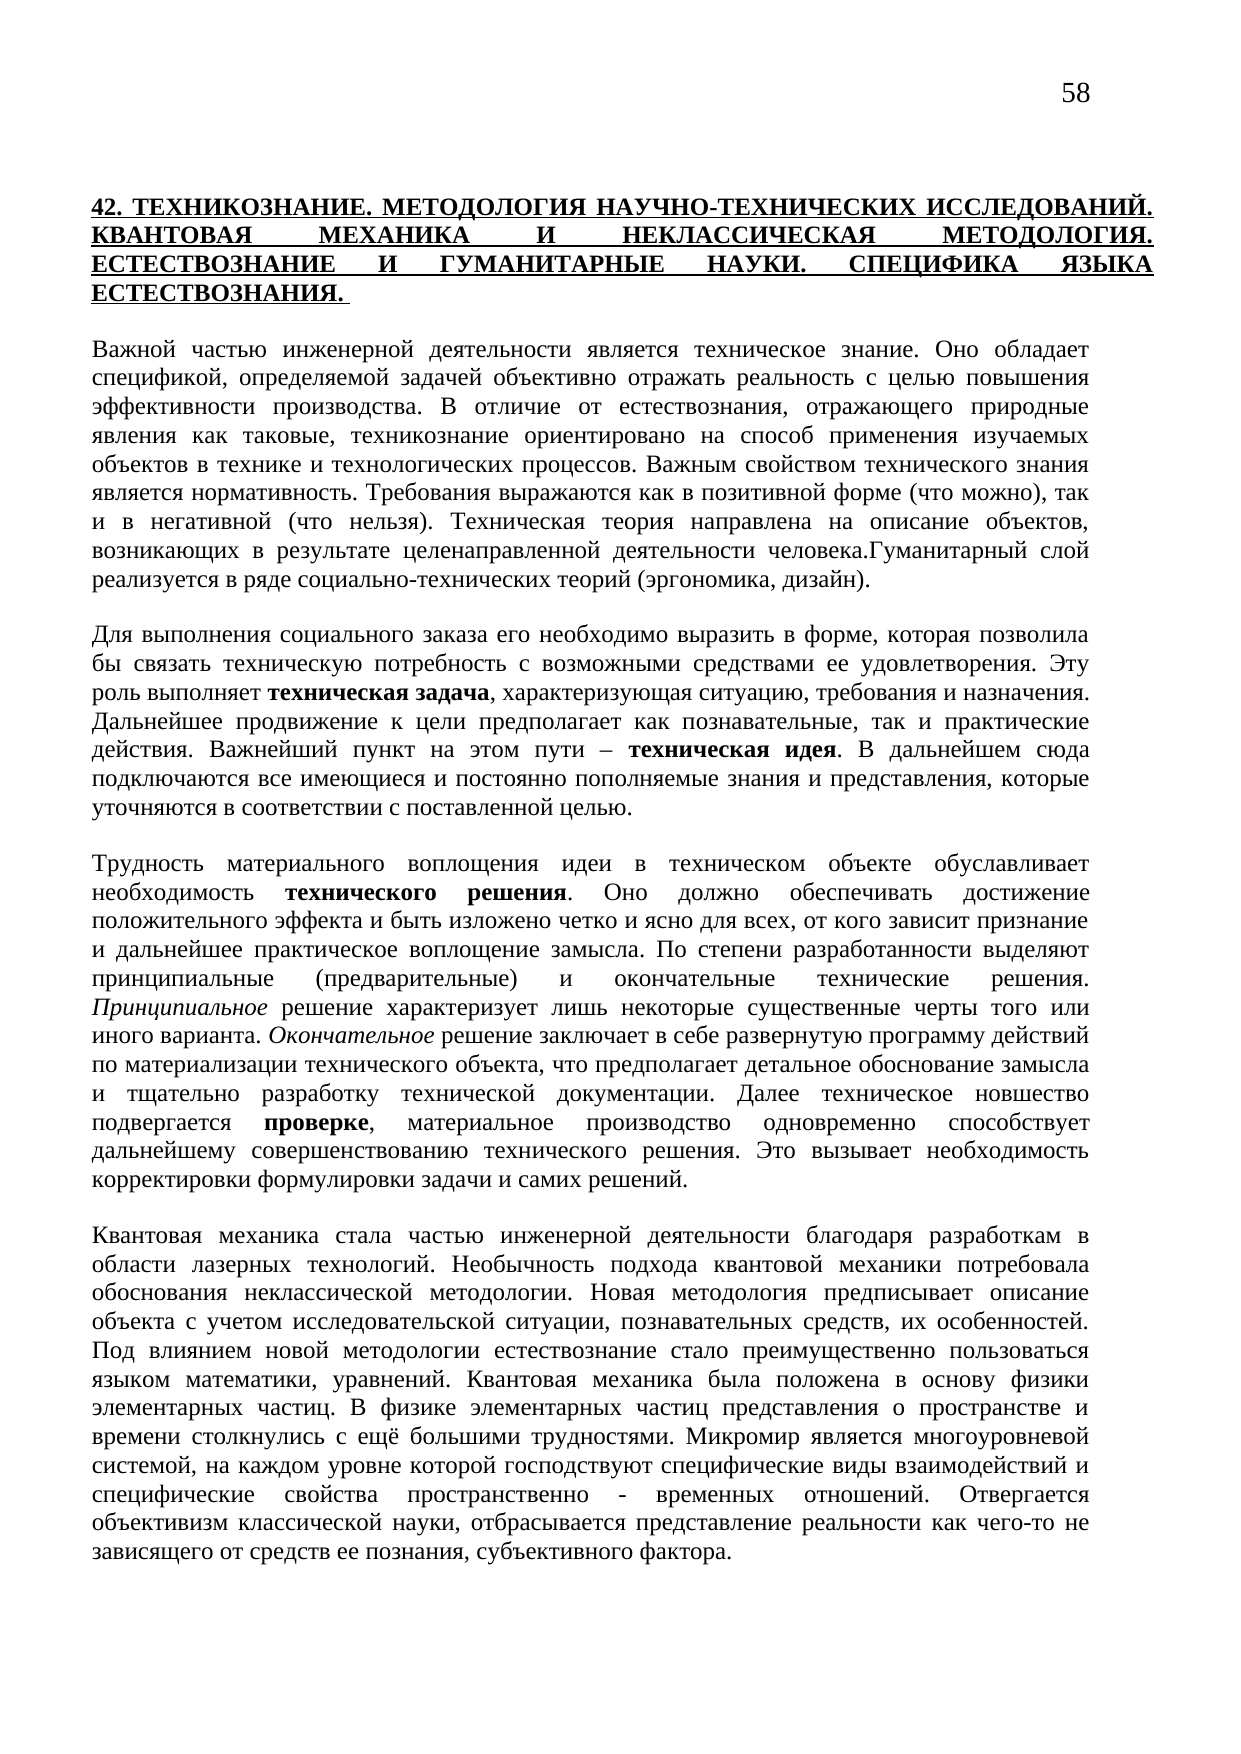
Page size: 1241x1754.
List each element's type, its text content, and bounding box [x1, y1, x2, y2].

subtitle 42. ТЕХНИКОЗНАНИЕ. МЕТОДОЛОГИЯ НАУЧНО-ТЕХНИЧЕСКИХ ИССЛЕДОВАНИЙ. КВАНТОВАЯ МЕХАНИКА И НЕКЛАССИЧЕСКАЯ МЕТОДОЛОГИЯ. ЕСТЕСТВОЗНАНИЕ И ГУМАНИТАРНЫЕ НАУКИ. СПЕЦИФИКА ЯЗЫКА ЕСТЕСТВОЗНАНИЯ. [91, 218, 1153, 245]
text Трудность материального воплощения идеи в техническом объекте обуславливает необходимость технического решения. Оно должно обеспечивать достижение положительного эффекта и быть изложено четко и ясно для всех, от кого зависит признание и дальнейшее практическое воплощение замысла. По степени разработанности выделяют принципиальные (предварительные) и окончательные технические решения. Принципиальное решение характеризует лишь некоторые существенные черты того или иного варианта. Окончательное решение заключает в себе развернутую программу действий по материализации технического объекта, что предполагает детальное обоснование замысла и тщательно разработку технической документации. Далее техническое новшество подвергается проверке, материальное производство одновременно способствует дальнейшему совершенствованию технического решения. Это вызывает необходимость корректировки формулировки задачи и самих решений. [92, 848, 1090, 1193]
text Для выполнения социального заказа его необходимо выразить в форме, которая позволила бы связать техническую потребность с возможными средствами ее удовлетворения. Эту роль выполняет техническая задача, характеризующая ситуацию, требования и назначения. Дальнейшее продвижение к цели предполагает как познавательные, так и практические действия. Важнейший пункт на этом пути – техническая идея. В дальнейшем сюда подключаются все имеющиеся и постоянно пополняемые знания и представления, которые уточняются в соответствии с поставленной целью. [92, 619, 1090, 821]
subtitle 42. ТЕХНИКОЗНАНИЕ. МЕТОДОЛОГИЯ НАУЧНО-ТЕХНИЧЕСКИХ ИССЛЕДОВАНИЙ. КВАНТОВАЯ МЕХАНИКА И НЕКЛАССИЧЕСКАЯ МЕТОДОЛОГИЯ. ЕСТЕСТВОЗНАНИЕ И ГУМАНИТАРНЫЕ НАУКИ. СПЕЦИФИКА ЯЗЫКА ЕСТЕСТВОЗНАНИЯ. [91, 192, 1153, 217]
subtitle 42. ТЕХНИКОЗНАНИЕ. МЕТОДОЛОГИЯ НАУЧНО-ТЕХНИЧЕСКИХ ИССЛЕДОВАНИЙ. КВАНТОВАЯ МЕХАНИКА И НЕКЛАССИЧЕСКАЯ МЕТОДОЛОГИЯ. ЕСТЕСТВОЗНАНИЕ И ГУМАНИТАРНЫЕ НАУКИ. СПЕЦИФИКА ЯЗЫКА ЕСТЕСТВОЗНАНИЯ. [91, 247, 1153, 274]
text Важной частью инженерной деятельности является техническое знание. Оно обладает спецификой, определяемой задачей объективно отражать реальность с целью повышения эффективности производства. В отличие от естествознания, отражающего природные явления как таковые, техникознание ориентировано на способ применения изучаемых объектов в технике и технологических процессов. Важным свойством технического знания является нормативность. Требования выражаются как в позитивной форме (что можно), так и в негативной (что нельзя). Техническая теория направлена на описание объектов, возникающих в результате целенаправленной деятельности человека.Гуманитарный слой реализуется в ряде социально-технических теорий (эргономика, дизайн). [92, 334, 1090, 592]
text Квантовая механика стала частью инженерной деятельности благодаря разработкам в области лазерных технологий. Необычность подхода квантовой механики потребовала обоснования неклассической методологии. Новая методология предписывает описание объекта с учетом исследовательской ситуации, познавательных средств, их особенностей. Под влиянием новой методологии естествознание стало преимущественно пользоваться языком математики, уравнений. Квантовая механика была положена в основу физики элементарных частиц. В физике элементарных частиц представления о пространстве и времени столкнулись с ещё большими трудностями. Микромир является многоуровневой системой, на каждом уровне которой господствуют специфические виды взаимодействий и специфические свойства пространственно - временных отношений. Отвергается объективизм классической науки, отбрасывается представление реальности как чего-то не зависящего от средств ее познания, субъективного фактора. [92, 1220, 1090, 1565]
subtitle 42. ТЕХНИКОЗНАНИЕ. МЕТОДОЛОГИЯ НАУЧНО-ТЕХНИЧЕСКИХ ИССЛЕДОВАНИЙ. КВАНТОВАЯ МЕХАНИКА И НЕКЛАССИЧЕСКАЯ МЕТОДОЛОГИЯ. ЕСТЕСТВОЗНАНИЕ И ГУМАНИТАРНЫЕ НАУКИ. СПЕЦИФИКА ЯЗЫКА ЕСТЕСТВОЗНАНИЯ. [91, 276, 1153, 307]
